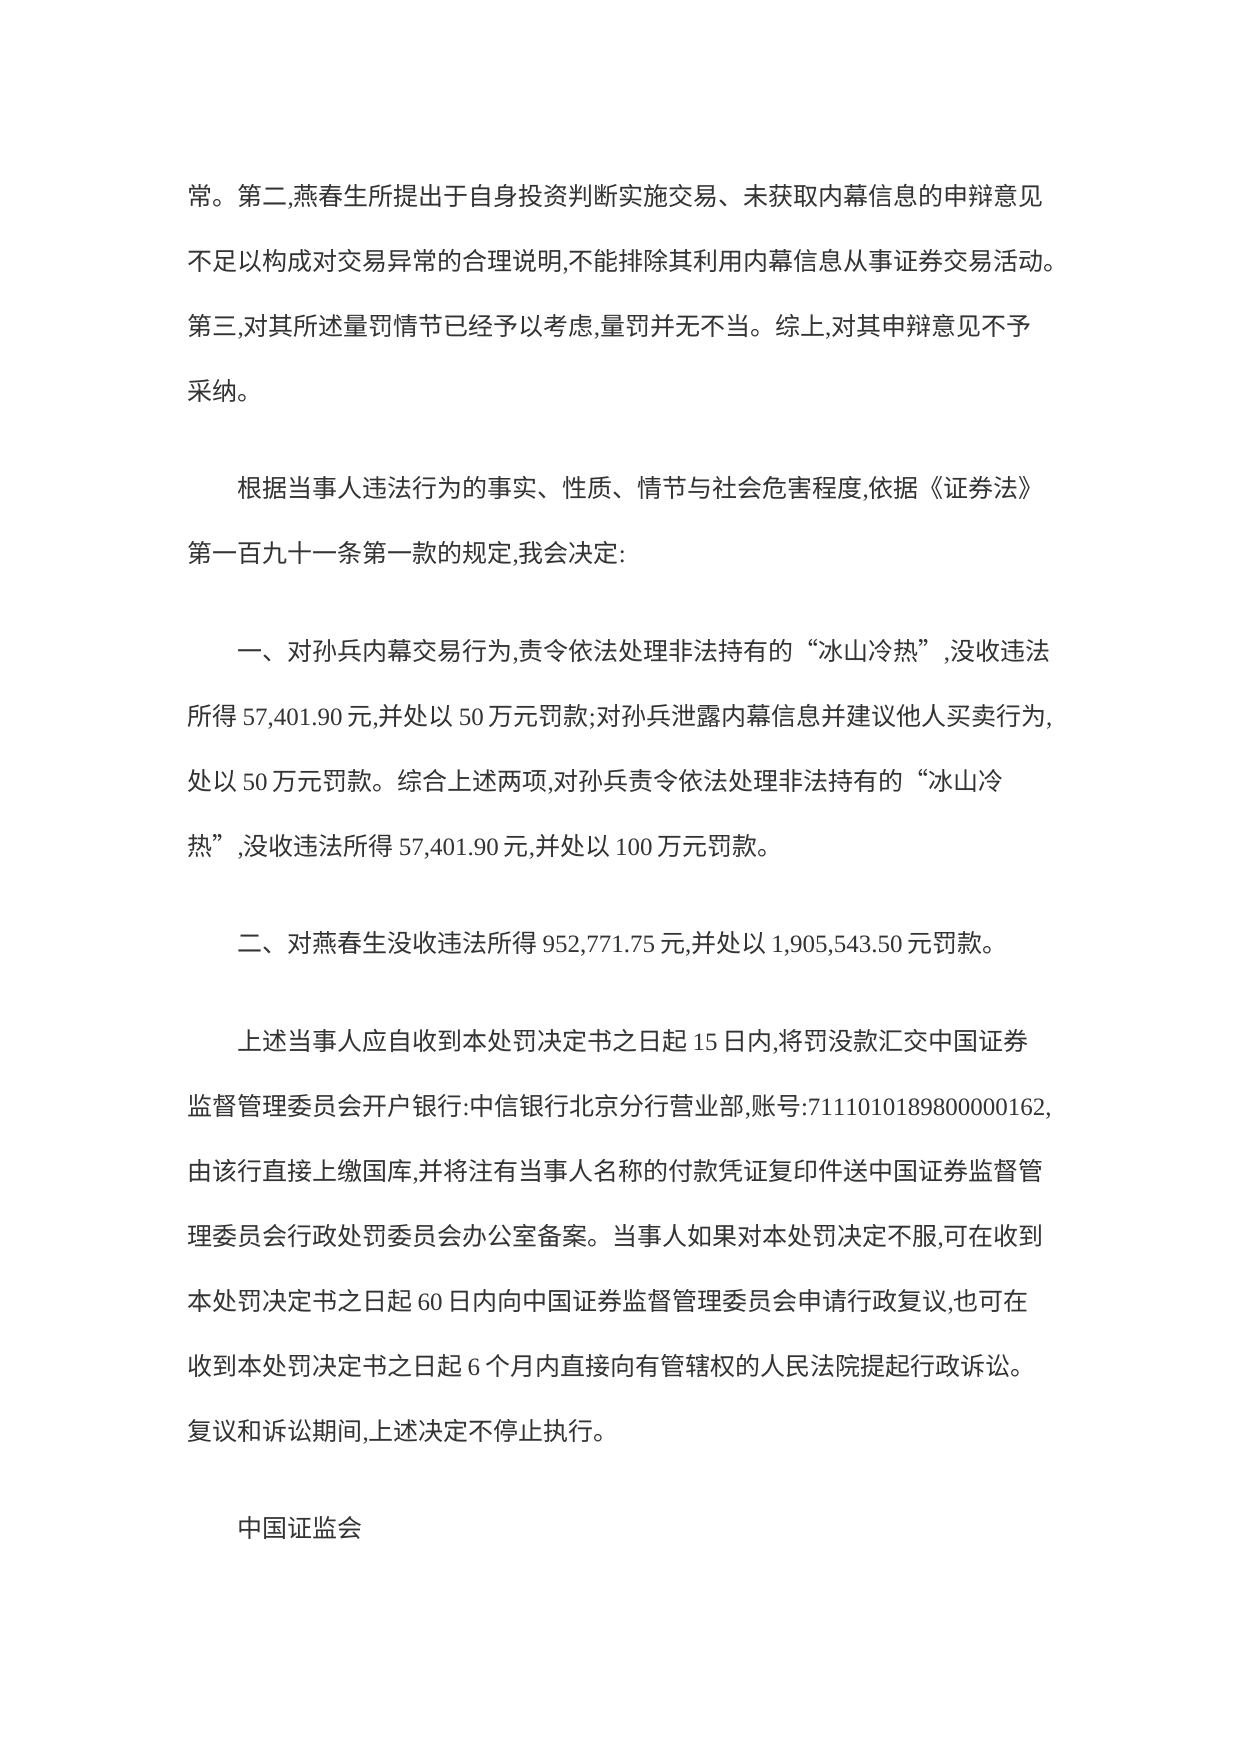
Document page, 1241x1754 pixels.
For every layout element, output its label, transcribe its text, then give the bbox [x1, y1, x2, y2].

text 根据当事人违法行为的事实、性质、情节与社会危害程度,依据《证券法》第一百九十一条第一款的规定,我会决定: [187, 454, 1053, 584]
text 中国证监会 [187, 1494, 1053, 1559]
text 上述当事人应自收到本处罚决定书之日起15日内,将罚没款汇交中国证券监督管理委员会开户银行:中信银行北京分行营业部,账号:7111010189800000162,由该行直接上缴国库,并将注有当事人名称的付款凭证复印件送中国证券监督管理委员会行政处罚委员会办公室备案。当事人如果对本处罚决定不服,可在收到本处罚决定书之日起60日内向中国证券监督管理委员会申请行政复议,也可在收到本处罚决定书之日起6个月内直接向有管辖权的人民法院提起行政诉讼。复议和诉讼期间,上述决定不停止执行。 [187, 1007, 1053, 1462]
text 一、对孙兵内幕交易行为,责令依法处理非法持有的“冰山冷热”,没收违法所得57,401.90元,并处以50万元罚款;对孙兵泄露内幕信息并建议他人买卖行为,处以50万元罚款。综合上述两项,对孙兵责令依法处理非法持有的“冰山冷热”,没收违法所得57,401.90元,并处以100万元罚款。 [187, 617, 1053, 877]
text 二、对燕春生没收违法所得952,771.75元,并处以1,905,543.50元罚款。 [187, 909, 1053, 974]
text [187, 162, 1053, 422]
